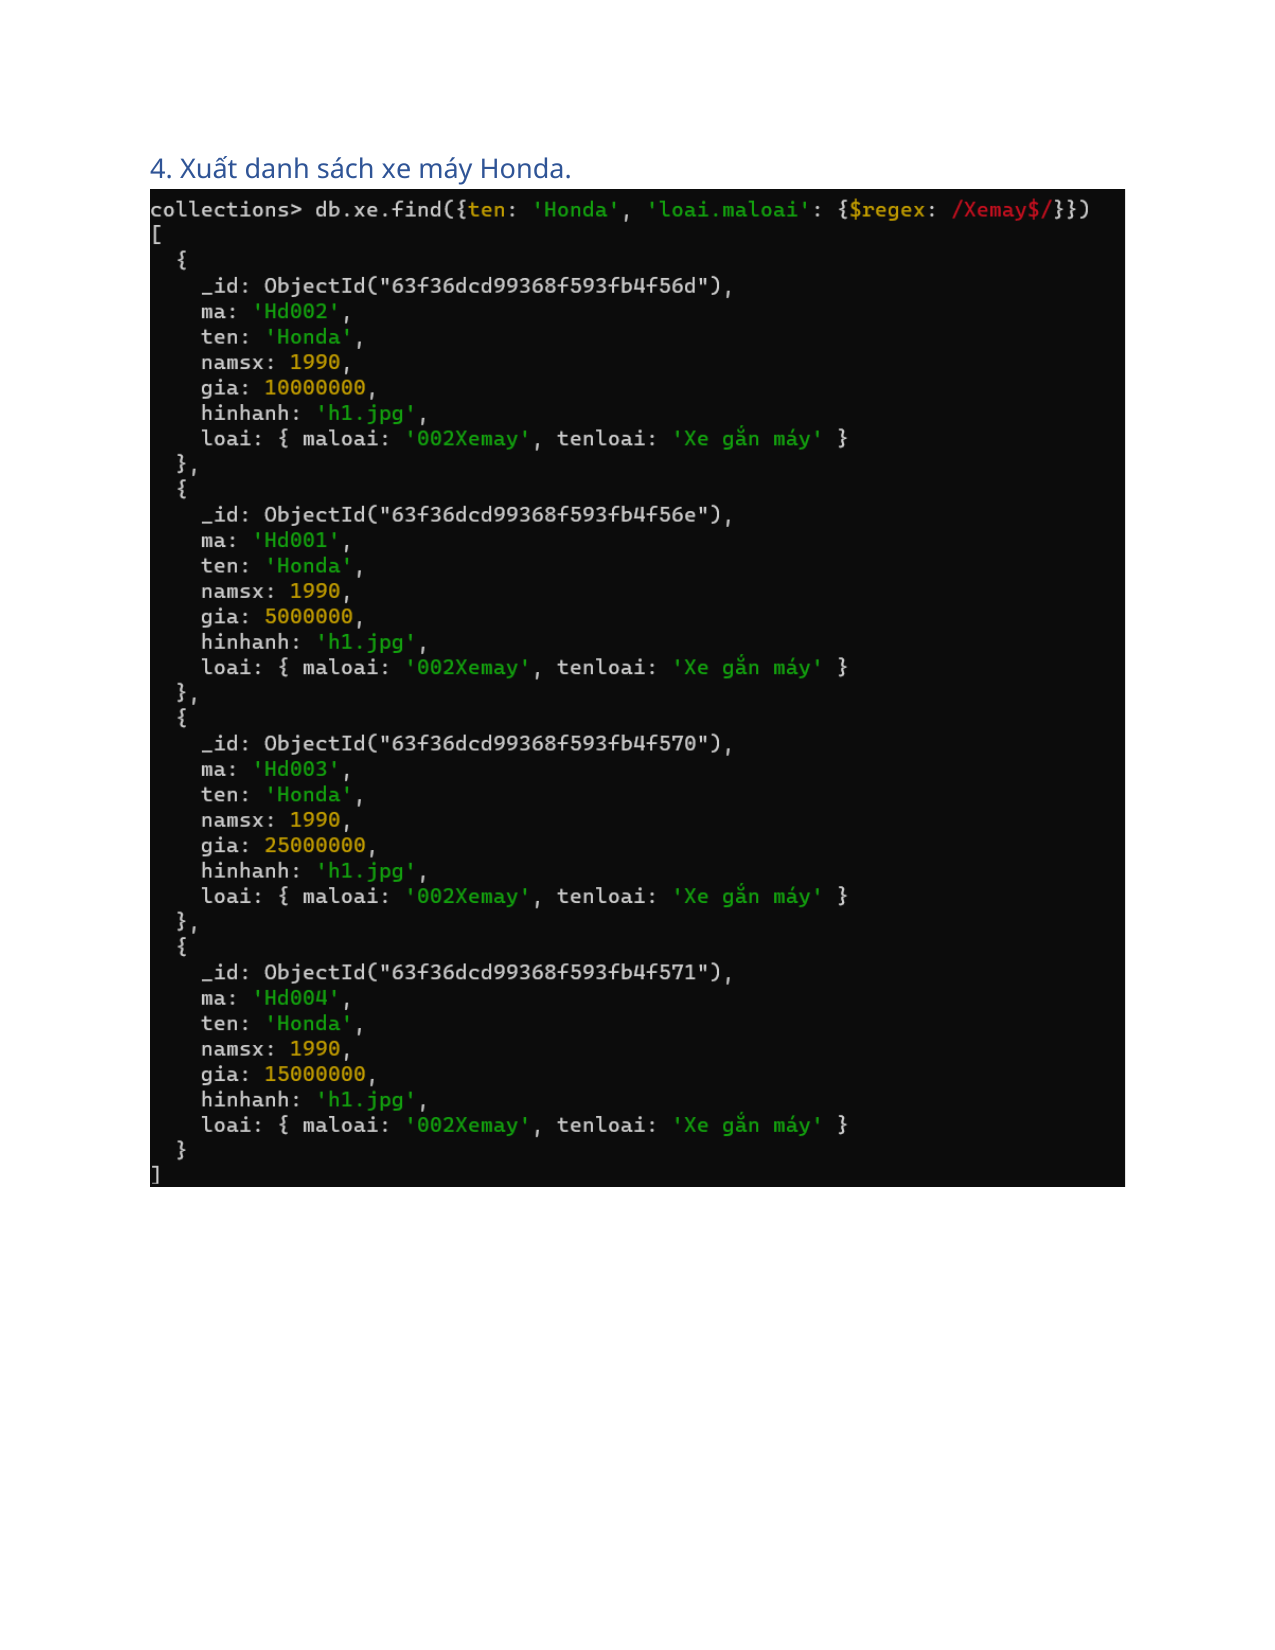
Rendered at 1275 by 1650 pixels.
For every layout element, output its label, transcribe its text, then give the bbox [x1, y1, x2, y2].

picture [150, 189, 1125, 1187]
subtitle 4. Xuất danh sách xe máy Honda. [150, 150, 1125, 187]
